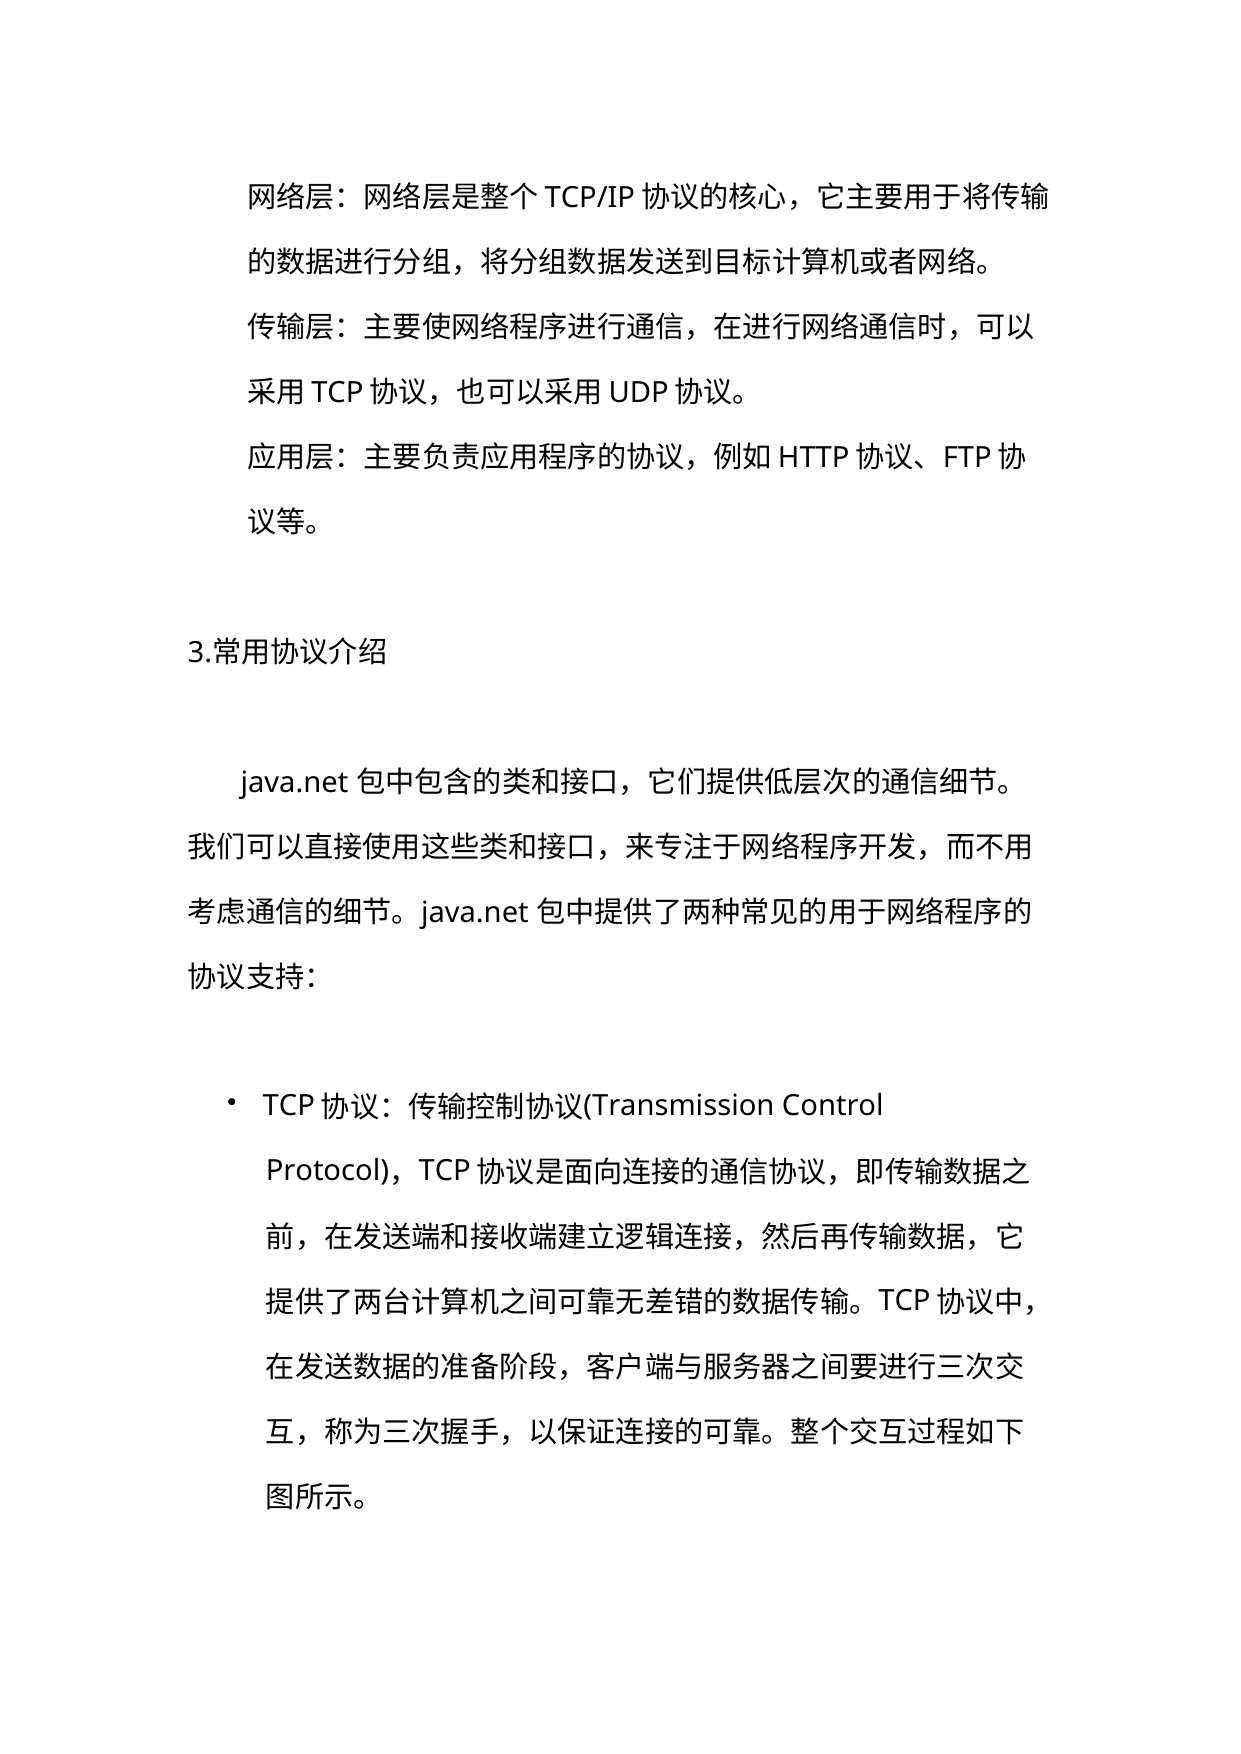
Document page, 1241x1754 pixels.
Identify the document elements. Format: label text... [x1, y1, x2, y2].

text java.net 包中包含的类和接口，它们提供低层次的通信细节。我们可以直接使用这些类和接口，来专注于网络程序开发，而不用考虑通信的细节。java.net 包中提供了两种常见的用于网络程序的协议支持： [187, 747, 1053, 1007]
text 3.常用协议介绍 [187, 617, 1053, 682]
text 应用层：主要负责应用程序的协议，例如HTTP协议、FTP协议等。 [247, 422, 1053, 552]
list TCP协议：传输控制协议(Transmission Control Protocol)，TCP协议是面向连接的通信协议，即传输数据之前，在发送端和接收端建立逻辑连接，然后再传输数据，它提供了两台计算机之间可靠无差错的数据传输。TCP协议中，在发送数据的准备阶段，客户端与服务器之间要进行三次交互，称为三次握手，以保证连接的可靠。整个交互过程如下图所示。 [228, 1072, 1053, 1527]
text 传输层：主要使网络程序进行通信，在进行网络通信时，可以采用TCP协议，也可以采用UDP协议。 [247, 292, 1053, 422]
text 网络层：网络层是整个TCP/IP协议的核心，它主要用于将传输的数据进行分组，将分组数据发送到目标计算机或者网络。 [247, 162, 1053, 292]
